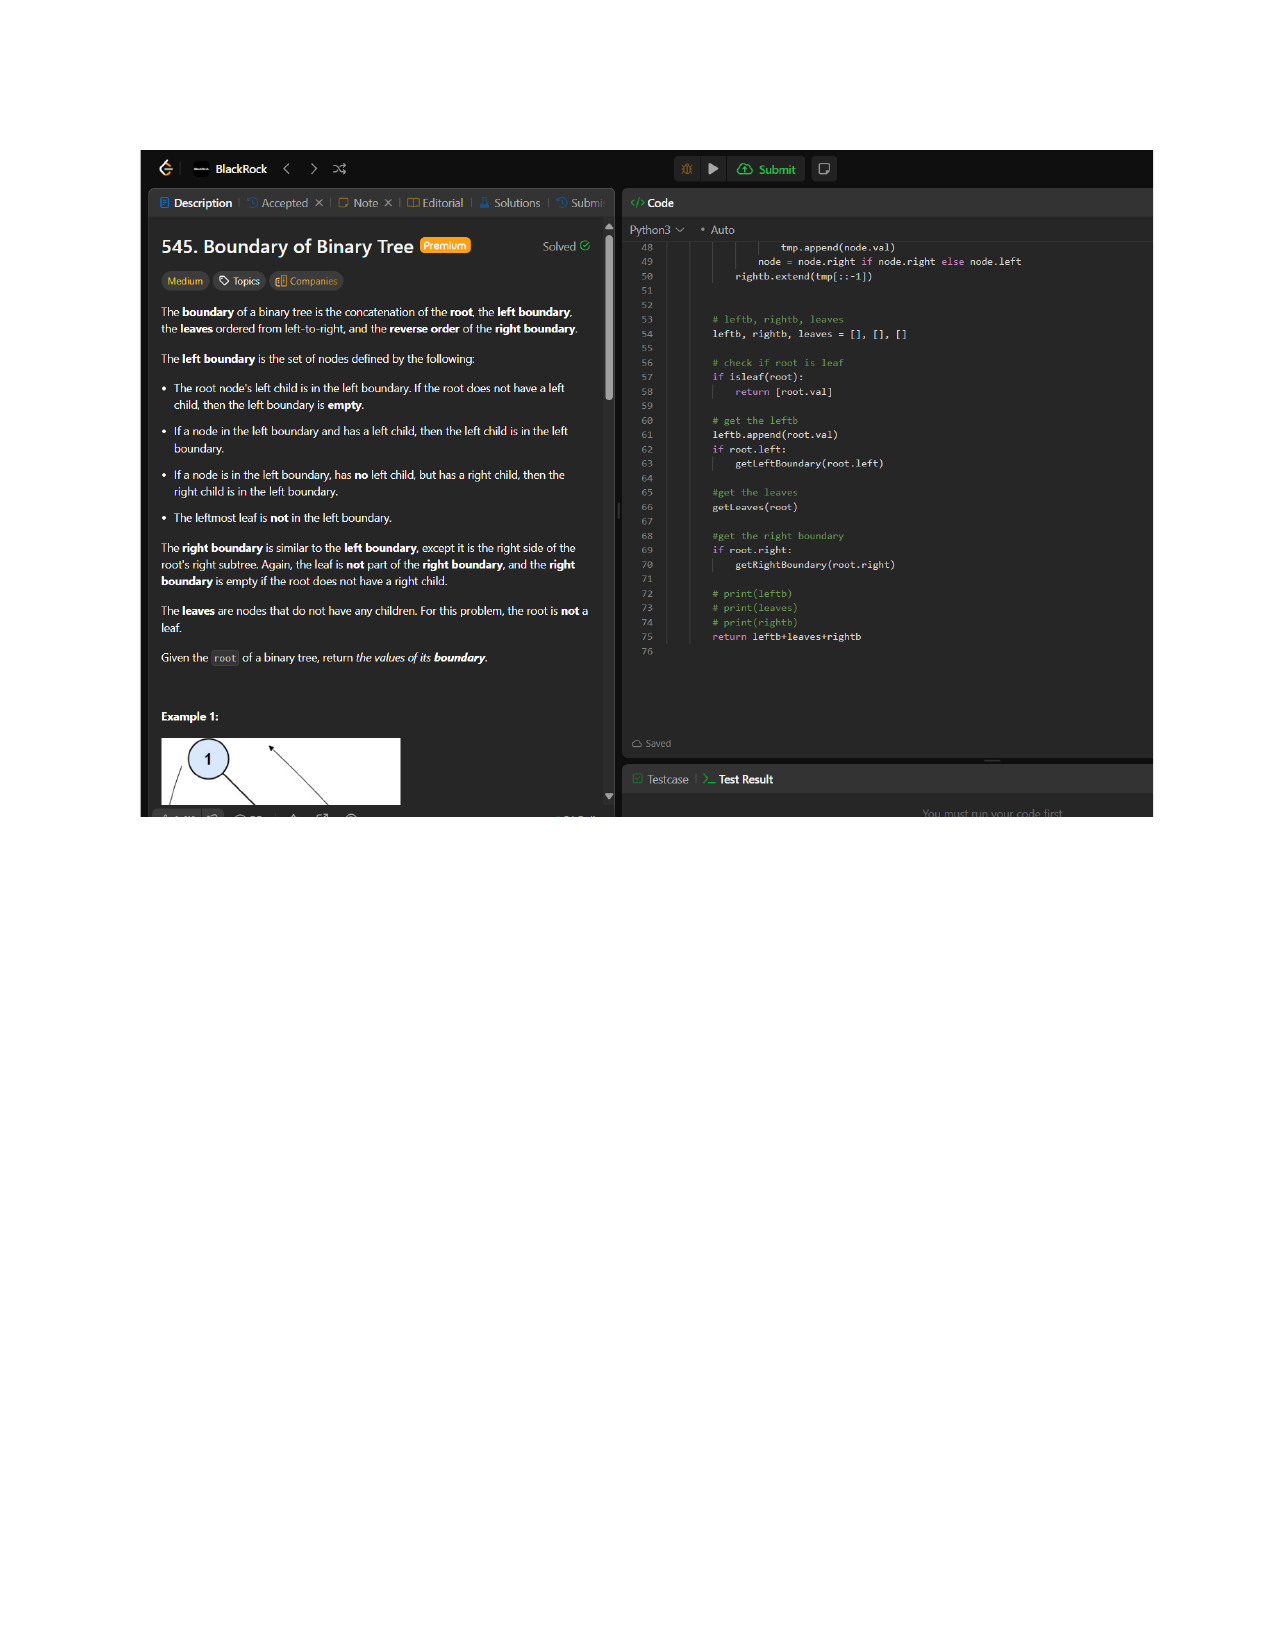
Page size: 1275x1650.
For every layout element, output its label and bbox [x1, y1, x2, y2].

picture [140, 150, 1154, 817]
